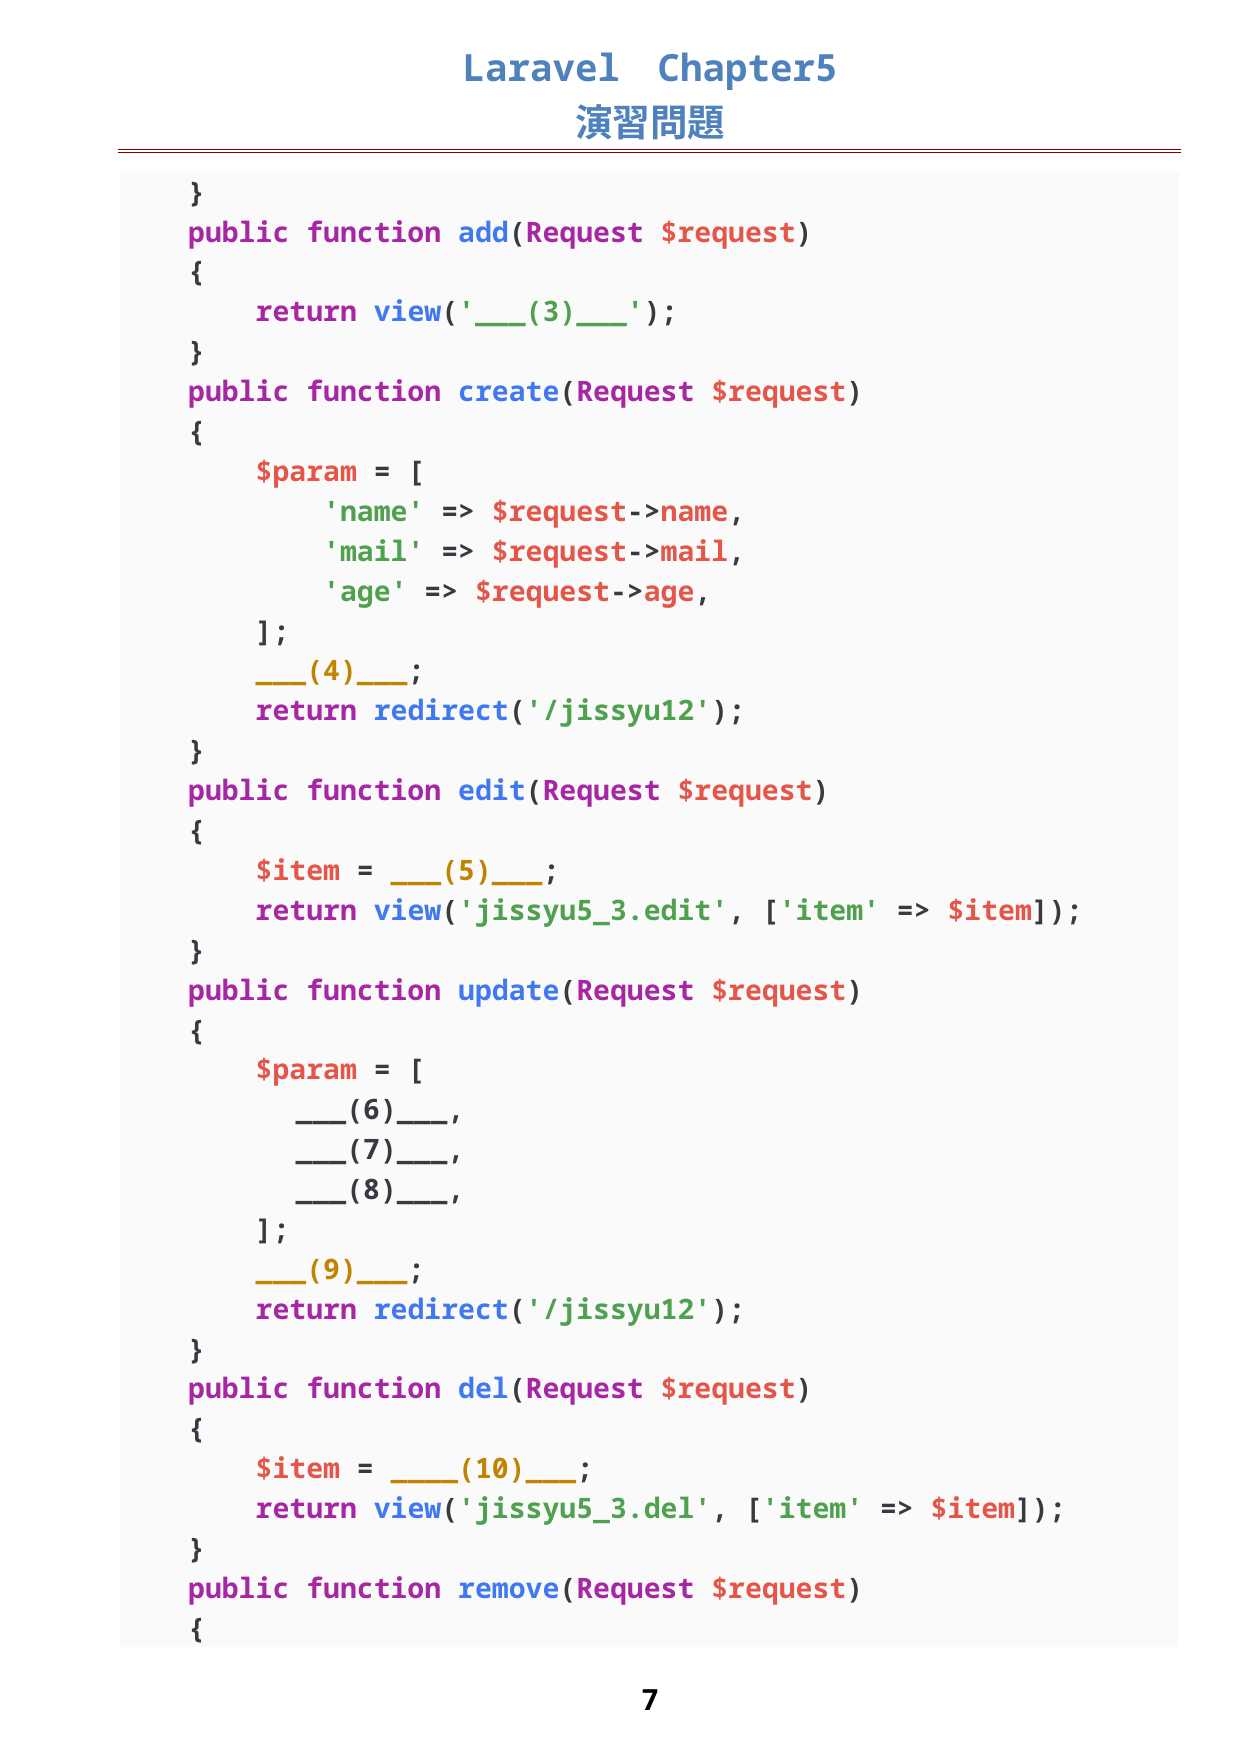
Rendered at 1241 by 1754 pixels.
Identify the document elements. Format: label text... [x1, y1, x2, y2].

text 'age' => $request->age, [120, 570, 1179, 610]
text } [120, 1528, 1179, 1568]
text public function add(Request $request) [120, 211, 1179, 251]
text ___(6)___, [120, 1089, 1179, 1129]
text } [120, 1328, 1179, 1368]
text } [120, 331, 1179, 371]
text ___(7)___, [120, 1129, 1179, 1169]
text { [120, 411, 1179, 451]
text public function update(Request $request) [120, 969, 1179, 1009]
text $param = [ [120, 451, 1179, 490]
text public function create(Request $request) [120, 371, 1179, 411]
text ]; [120, 610, 1179, 650]
text public function remove(Request $request) [120, 1568, 1179, 1607]
text ___(4)___; [120, 650, 1179, 690]
text { [120, 809, 1179, 849]
text 'mail' => $request->mail, [120, 530, 1179, 570]
text } [120, 730, 1179, 770]
text return view('jissyu5_3.del', ['item' => $item]); [120, 1488, 1179, 1528]
text } [120, 929, 1179, 969]
text $item = ____(10)___; [120, 1448, 1179, 1488]
text { [120, 1408, 1179, 1448]
text { [120, 251, 1179, 291]
text return redirect('/jissyu12'); [120, 690, 1179, 730]
text { [120, 1009, 1179, 1049]
text return redirect('/jissyu12'); [120, 1288, 1179, 1328]
text $item = ___(5)___; [120, 849, 1179, 889]
text return view('___(3)___'); [120, 291, 1179, 331]
text 'name' => $request->name, [120, 490, 1179, 530]
text public function edit(Request $request) [120, 770, 1179, 809]
text ___(9)___; [120, 1248, 1179, 1288]
text $param = [ [120, 1049, 1179, 1089]
text } [120, 171, 1179, 211]
text ]; [120, 1208, 1179, 1248]
text public function del(Request $request) [120, 1368, 1179, 1408]
text { [120, 1607, 1179, 1647]
text ___(8)___, [120, 1169, 1179, 1208]
text return view('jissyu5_3.edit', ['item' => $item]); [120, 889, 1179, 929]
